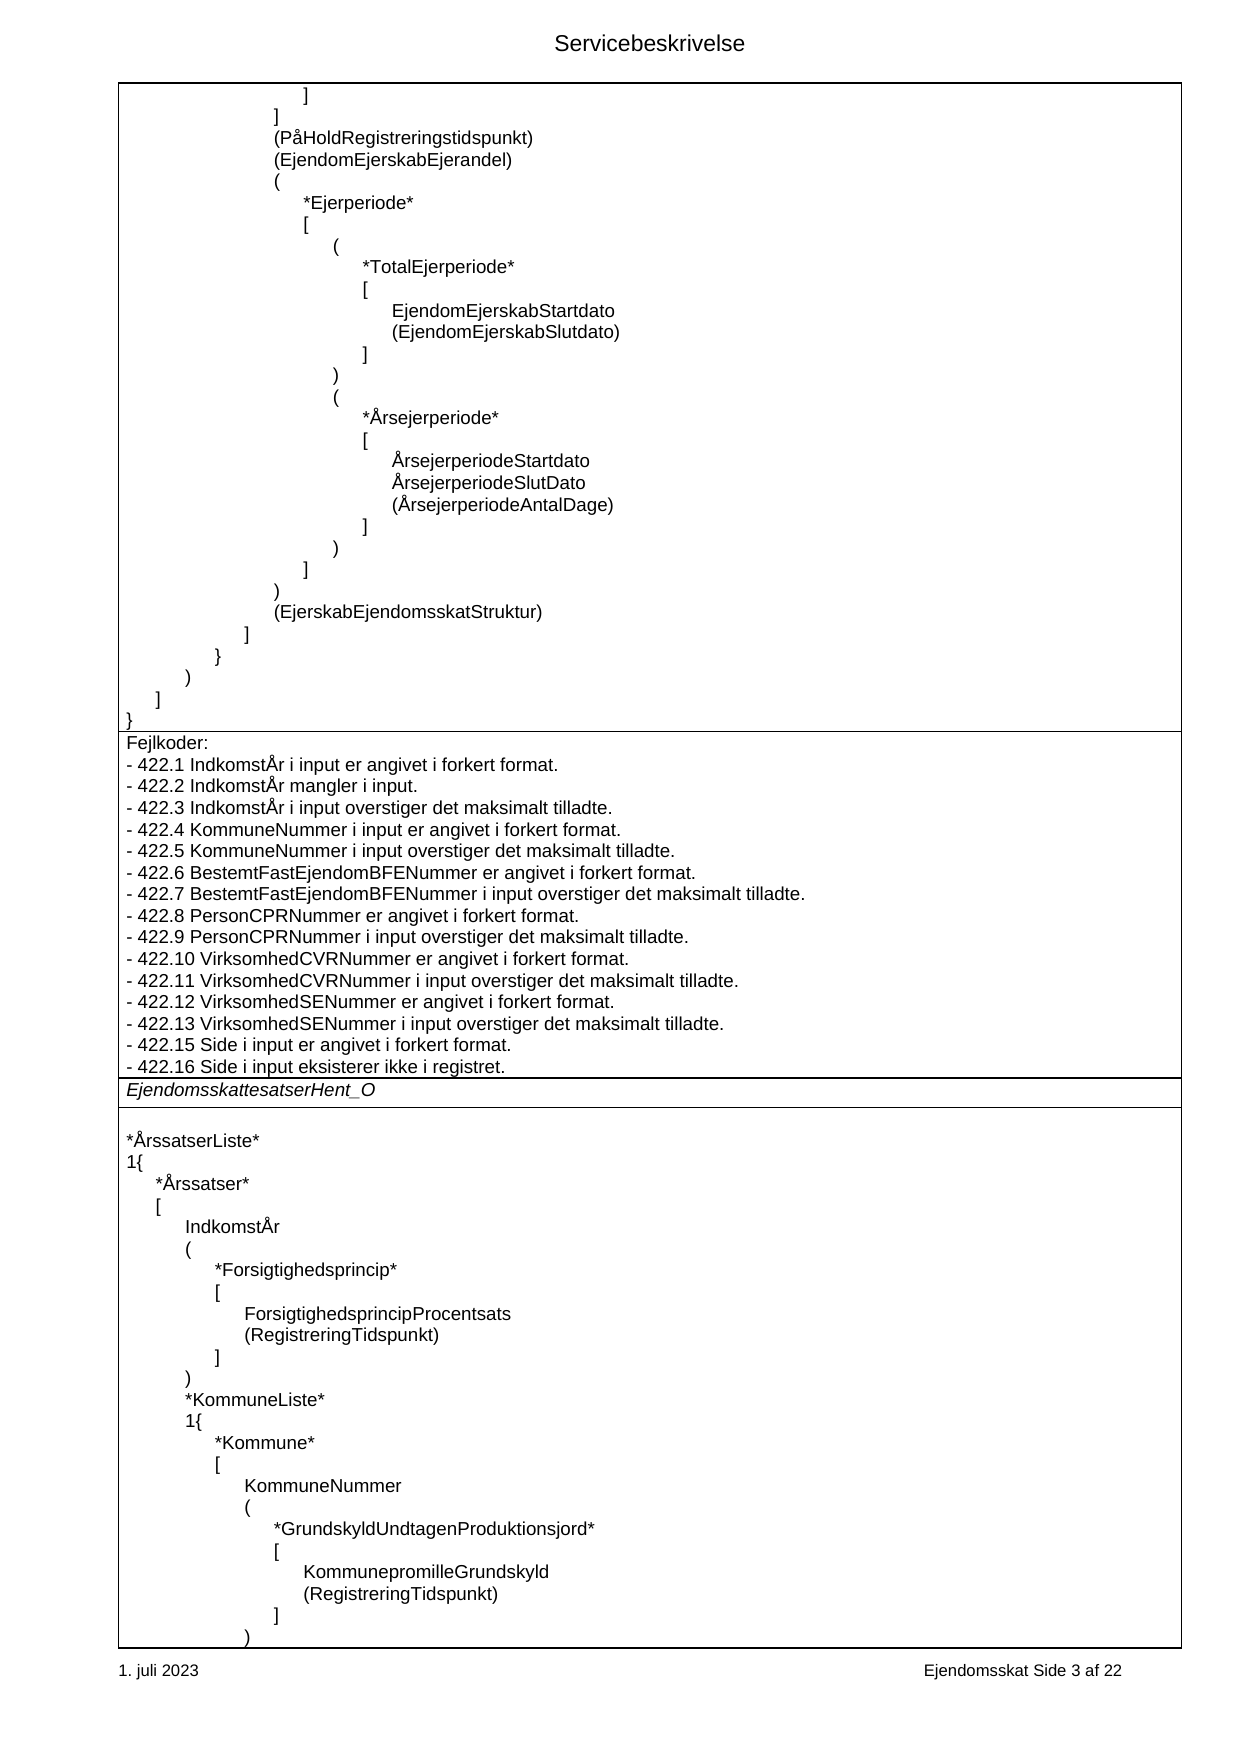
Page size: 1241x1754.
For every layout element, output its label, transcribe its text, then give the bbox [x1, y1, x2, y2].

table_cell Fejlkoder: - 422.1 IndkomstÅr i input er angivet i forkert format. - 422.2 IndkomstÅr mangler i input. - 422.3 IndkomstÅr i input overstiger det maksimalt tilladte. - 422.4 KommuneNummer i input er angivet i forkert format. - 422.5 KommuneNummer i input overstiger det maksimalt tilladte. - 422.6 BestemtFastEjendomBFENummer er angivet i forkert format. - 422.7 BestemtFastEjendomBFENummer i input overstiger det maksimalt tilladte. - 422.8 PersonCPRNummer er angivet i forkert format. - 422.9 PersonCPRNummer i input overstiger det maksimalt tilladte. - 422.10 VirksomhedCVRNummer er angivet i forkert format. - 422.11 VirksomhedCVRNummer i input overstiger det maksimalt tilladte. - 422.12 VirksomhedSENummer er angivet i forkert format. - 422.13 VirksomhedSENummer i input overstiger det maksimalt tilladte. - 422.15 Side i input er angivet i forkert format. - 422.16 Side i input eksisterer ikke i registret. [119, 732, 1181, 1077]
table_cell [119, 1108, 1181, 1647]
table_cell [119, 84, 1181, 731]
table_cell EjendomsskattesatserHent_O [119, 1079, 1181, 1107]
